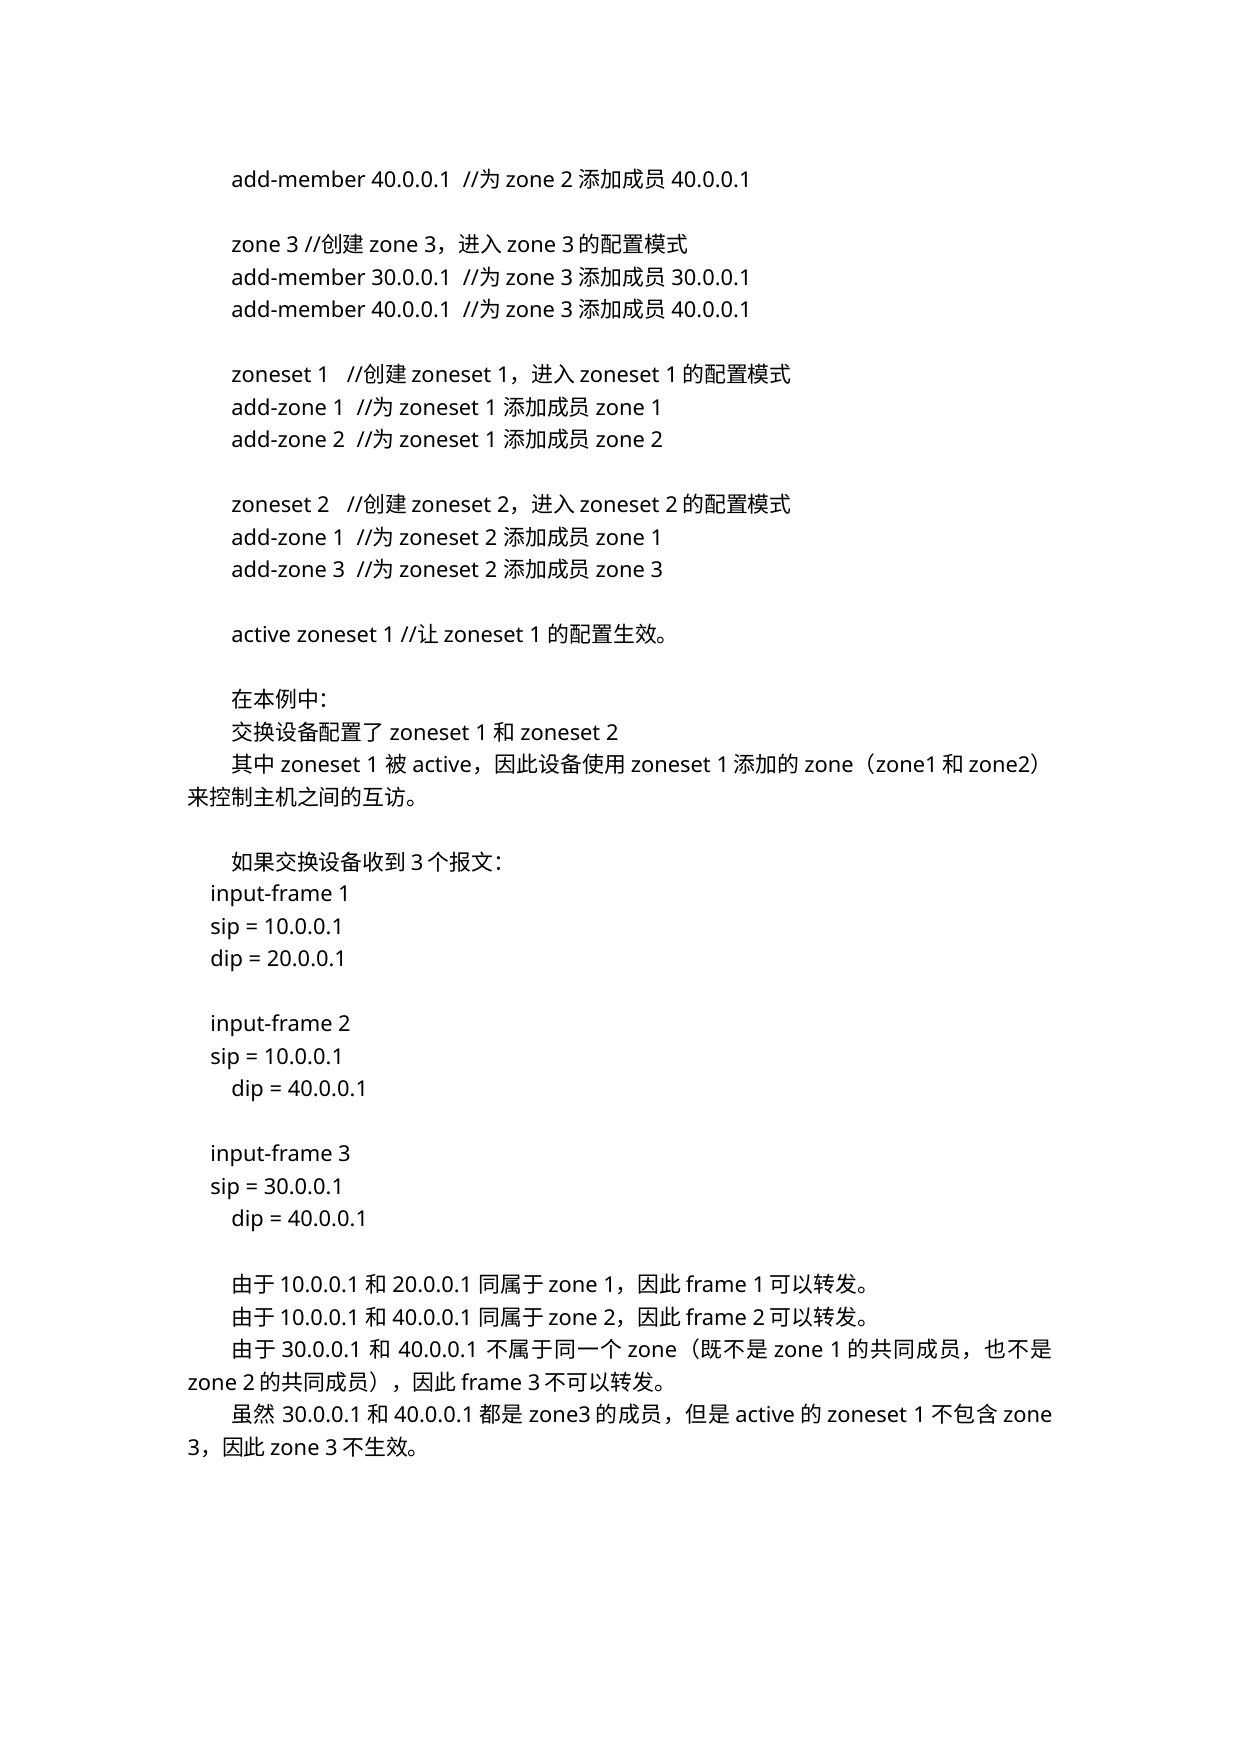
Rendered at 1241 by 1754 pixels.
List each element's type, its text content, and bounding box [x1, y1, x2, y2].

text sip = 30.0.0.1 [187, 1169, 1053, 1202]
text zone 3 //创建zone 3，进入zone 3的配置模式 [187, 227, 1053, 259]
text input-frame 2 [187, 1007, 1053, 1039]
text add-zone 1 //为zoneset 1 添加成员 zone 1 [187, 389, 1053, 422]
text sip = 10.0.0.1 [187, 909, 1053, 942]
text 由于30.0.0.1 和 40.0.0.1 不属于同一个zone（既不是zone 1的共同成员，也不是zone 2的共同成员），因此frame 3不可以转发。 [187, 1332, 1053, 1397]
text 由于10.0.0.1 和 20.0.0.1 同属于zone 1，因此frame 1可以转发。 [187, 1267, 1053, 1299]
text add-member 40.0.0.1 //为zone 3 添加成员 40.0.0.1 [187, 292, 1053, 324]
text dip = 40.0.0.1 [187, 1202, 1053, 1234]
text 如果交换设备收到3个报文： [187, 844, 1053, 877]
text dip = 40.0.0.1 [187, 1072, 1053, 1104]
text 其中 zoneset 1 被 active，因此设备使用zoneset 1添加的zone（zone1和zone2）来控制主机之间的互访。 [187, 747, 1053, 812]
text add-member 40.0.0.1 //为zone 2 添加成员 40.0.0.1 [187, 162, 1053, 194]
text zoneset 2 //创建zoneset 2，进入zoneset 2的配置模式 [187, 487, 1053, 519]
text dip = 20.0.0.1 [187, 942, 1053, 974]
text input-frame 1 [187, 877, 1053, 909]
text input-frame 3 [187, 1137, 1053, 1169]
text sip = 10.0.0.1 [187, 1039, 1053, 1072]
text add-zone 1 //为zoneset 2 添加成员 zone 1 [187, 519, 1053, 552]
text zoneset 1 //创建zoneset 1，进入zoneset 1的配置模式 [187, 357, 1053, 389]
text 在本例中： [187, 682, 1053, 714]
text 交换设备配置了 zoneset 1 和 zoneset 2 [187, 714, 1053, 747]
text active zoneset 1 //让zoneset 1 的配置生效。 [187, 617, 1053, 649]
text 由于10.0.0.1 和 40.0.0.1 同属于zone 2，因此frame 2可以转发。 [187, 1299, 1053, 1332]
text add-member 30.0.0.1 //为zone 3 添加成员 30.0.0.1 [187, 259, 1053, 292]
text 虽然 30.0.0.1和40.0.0.1都是zone3的成员，但是active的zoneset 1不包含zone 3，因此zone 3不生效。 [187, 1397, 1053, 1462]
text add-zone 2 //为zoneset 1 添加成员 zone 2 [187, 422, 1053, 454]
text add-zone 3 //为zoneset 2 添加成员 zone 3 [187, 552, 1053, 584]
